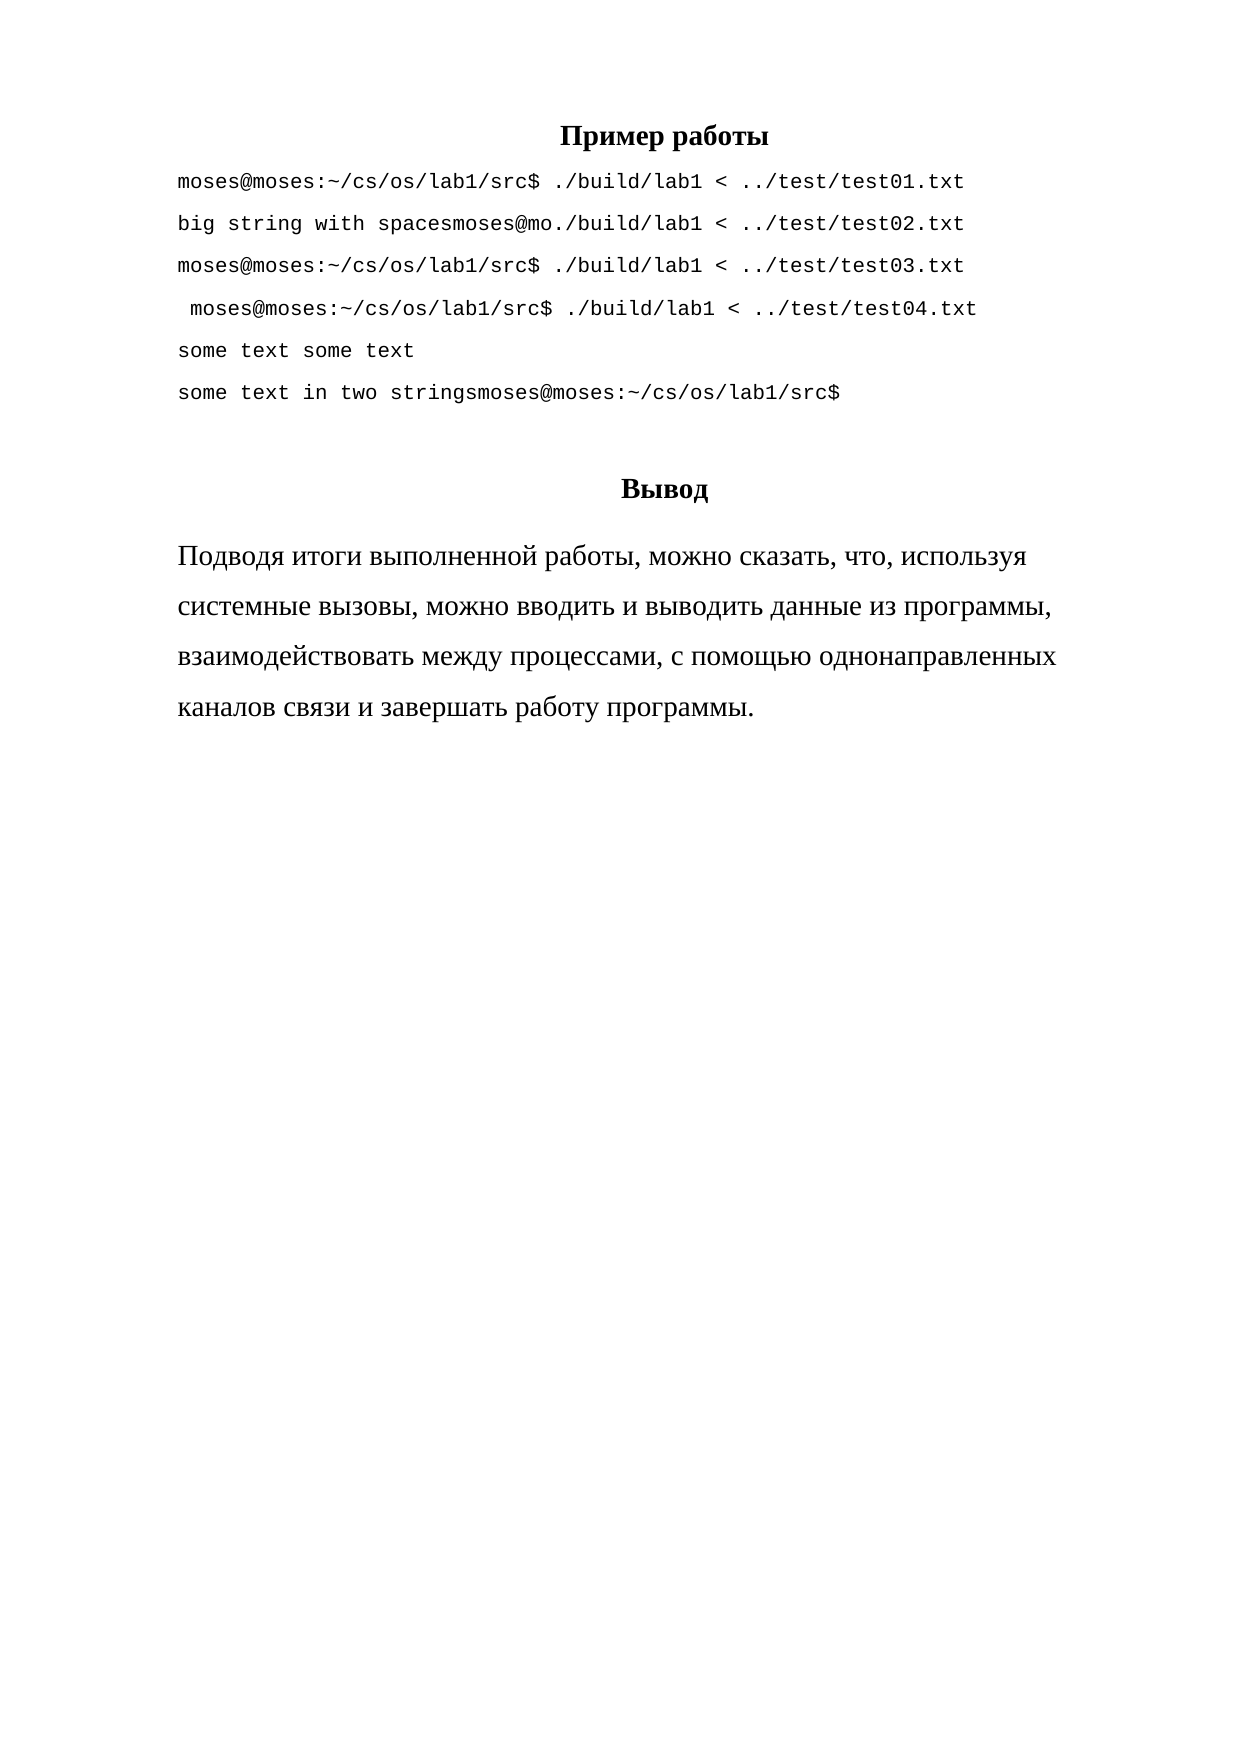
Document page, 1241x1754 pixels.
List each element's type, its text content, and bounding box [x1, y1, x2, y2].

text Вывод [177, 471, 1152, 504]
text Подводя итоги выполненной работы, можно сказать, что, используя системные вызовы, можно вводить и выводить данные из программы, взаимодействовать между процессами, с помощью однонаправленных каналов связи и завершать работу программы. [177, 538, 1152, 722]
text moses@moses:~/cs/os/lab1/src$ ./build/lab1 < ../test/test01.txt [177, 171, 1152, 194]
text Пример работы [177, 118, 1152, 152]
text moses@moses:~/cs/os/lab1/src$ ./build/lab1 < ../test/test03.txt [177, 255, 1152, 279]
text moses@moses:~/cs/os/lab1/src$ ./build/lab1 < ../test/test04.txt [177, 297, 1152, 321]
text some text some text [177, 340, 1152, 363]
text big string with spacesmoses@mo./build/lab1 < ../test/test02.txt [177, 213, 1152, 237]
text some text in two stringsmoses@moses:~/cs/os/lab1/src$ [177, 382, 1152, 406]
